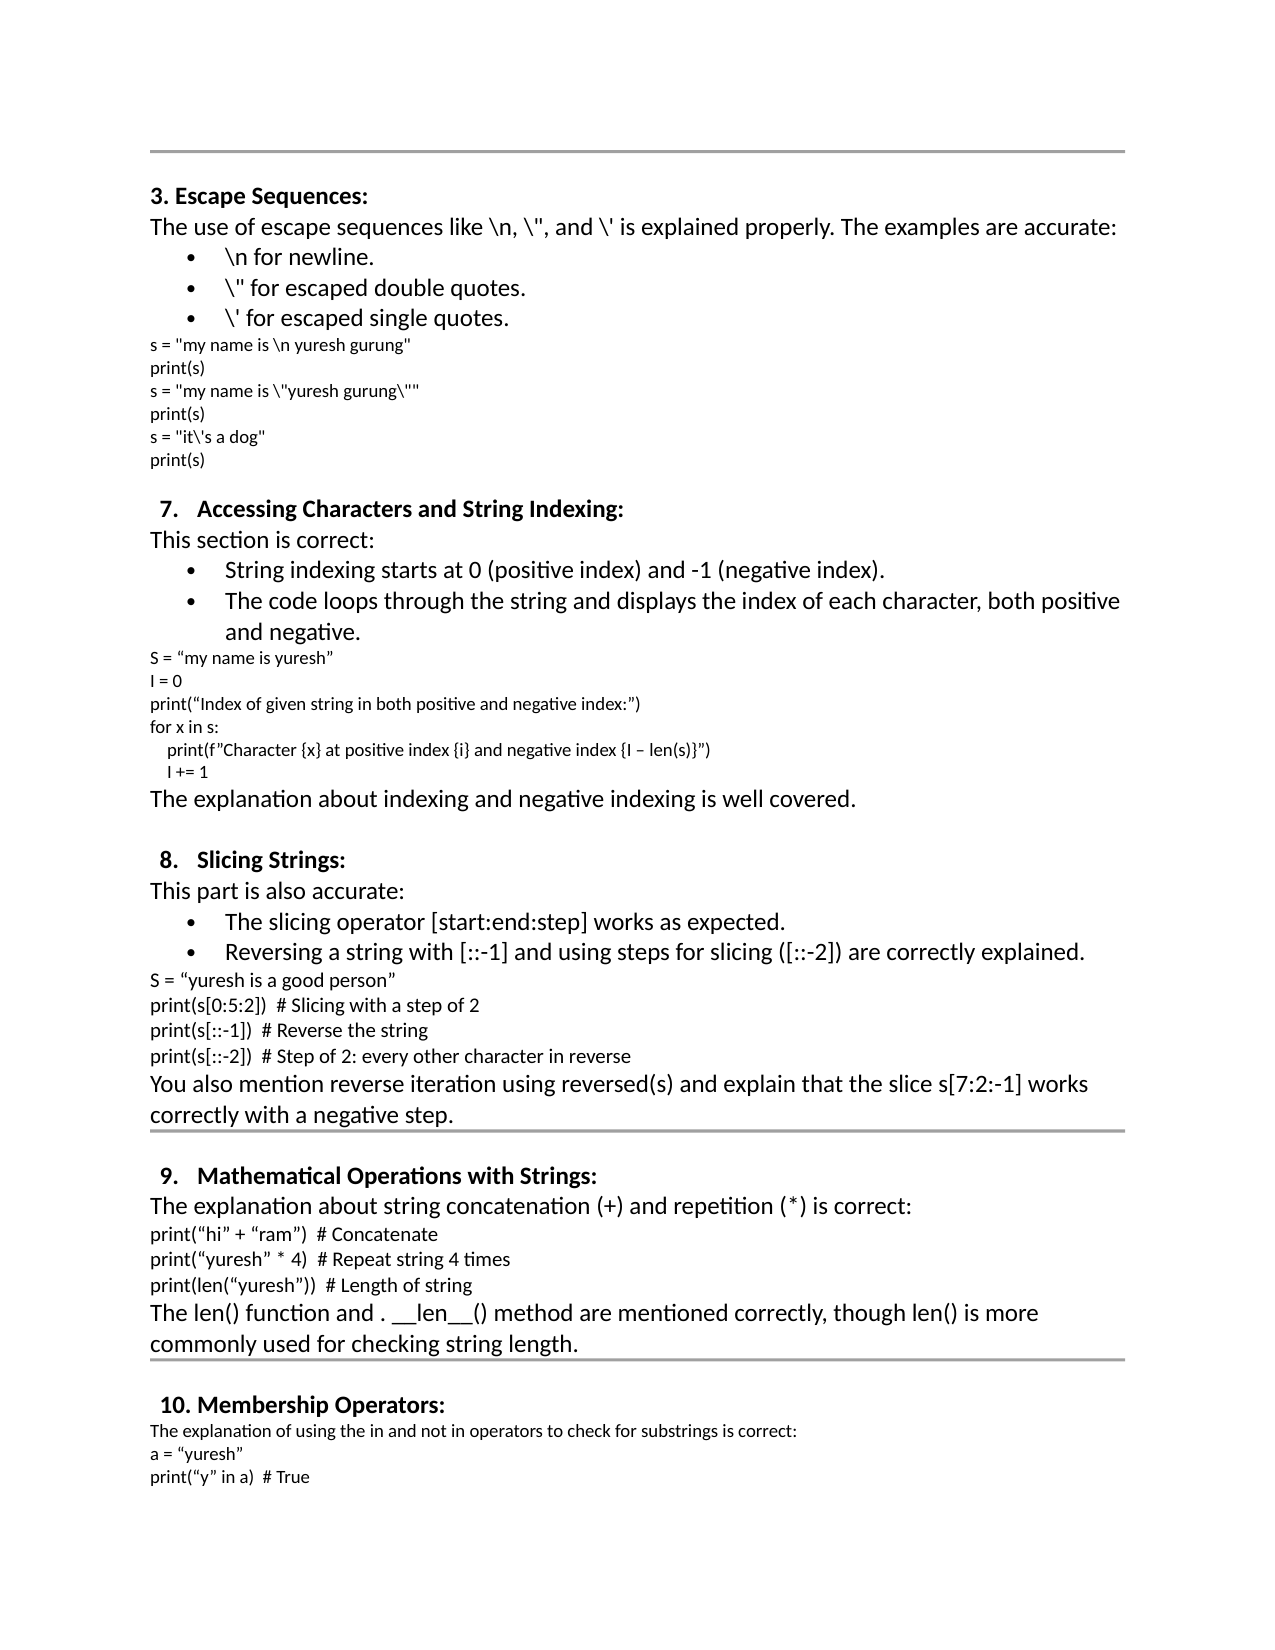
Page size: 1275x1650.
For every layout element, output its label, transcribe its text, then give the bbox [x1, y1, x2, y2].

text print(“hi” + “ram”) # Concatenate [150, 1221, 1125, 1246]
text print(“yuresh” * 4) # Repeat string 4 times [150, 1246, 1125, 1272]
text The use of escape sequences like \n, \", and \' is explained properly. The examples are accurate: [150, 211, 1125, 242]
list Reversing a string with [::-1] and using steps for slicing ([::-2]) are correctly explained. [187, 936, 1125, 967]
text S = “yuresh is a good person” [150, 967, 1125, 992]
text print(len(“yuresh”)) # Length of string [150, 1272, 1125, 1297]
text You also mention reverse iteration using reversed(s) and explain that the slice s[7:2:-1] works correctly with a negative step. [150, 1068, 1125, 1129]
list The slicing operator [start:end:step] works as expected. [187, 906, 1125, 936]
text for x in s: [150, 715, 1125, 738]
text 3. Escape Sequences: [150, 181, 1125, 211]
list \" for escaped double quotes. [187, 272, 1125, 303]
text s = "it\'s a dog" [150, 425, 1125, 448]
list \' for escaped single quotes. [187, 303, 1125, 333]
text This section is correct: [150, 524, 1125, 554]
list Accessing Characters and String Indexing: [159, 493, 1125, 524]
text print(f”Character {x} at positive index {i} and negative index {I – len(s)}”) [150, 738, 1125, 761]
text S = “my name is yuresh” [150, 646, 1125, 669]
text print(s[0:5:2]) # Slicing with a step of 2 [150, 992, 1125, 1018]
text The len() function and . __len__() method are mentioned correctly, though len() is more commonly used for checking string length. [150, 1297, 1125, 1358]
text The explanation of using the in and not in operators to check for substrings is correct: [150, 1419, 1125, 1442]
list The code loops through the string and displays the index of each character, both positive and negative. [187, 585, 1125, 646]
list Mathematical Operations with Strings: [159, 1160, 1125, 1191]
list String indexing starts at 0 (positive index) and -1 (negative index). [187, 554, 1125, 585]
text This part is also accurate: [150, 875, 1125, 906]
text I += 1 [150, 761, 1125, 784]
text I = 0 [150, 669, 1125, 692]
text s = "my name is \n yuresh gurung" [150, 333, 1125, 356]
list \n for newline. [187, 242, 1125, 272]
text print(s) [150, 448, 1125, 471]
text print(s[::-1]) # Reverse the string [150, 1018, 1125, 1043]
text The explanation about indexing and negative indexing is well covered. [150, 784, 1125, 814]
text The explanation about string concatenation (+) and repetition (*) is correct: [150, 1191, 1125, 1221]
text a = “yuresh” [150, 1442, 1125, 1465]
text print(s[::-2]) # Step of 2: every other character in reverse [150, 1043, 1125, 1068]
list Slicing Strings: [159, 845, 1125, 875]
text print(s) [150, 402, 1125, 425]
text print(s) [150, 356, 1125, 379]
list Membership Operators: [159, 1389, 1125, 1419]
text s = "my name is \"yuresh gurung\"" [150, 379, 1125, 402]
text print(“y” in a) # True [150, 1465, 1125, 1488]
text print(“Index of given string in both positive and negative index:”) [150, 692, 1125, 715]
